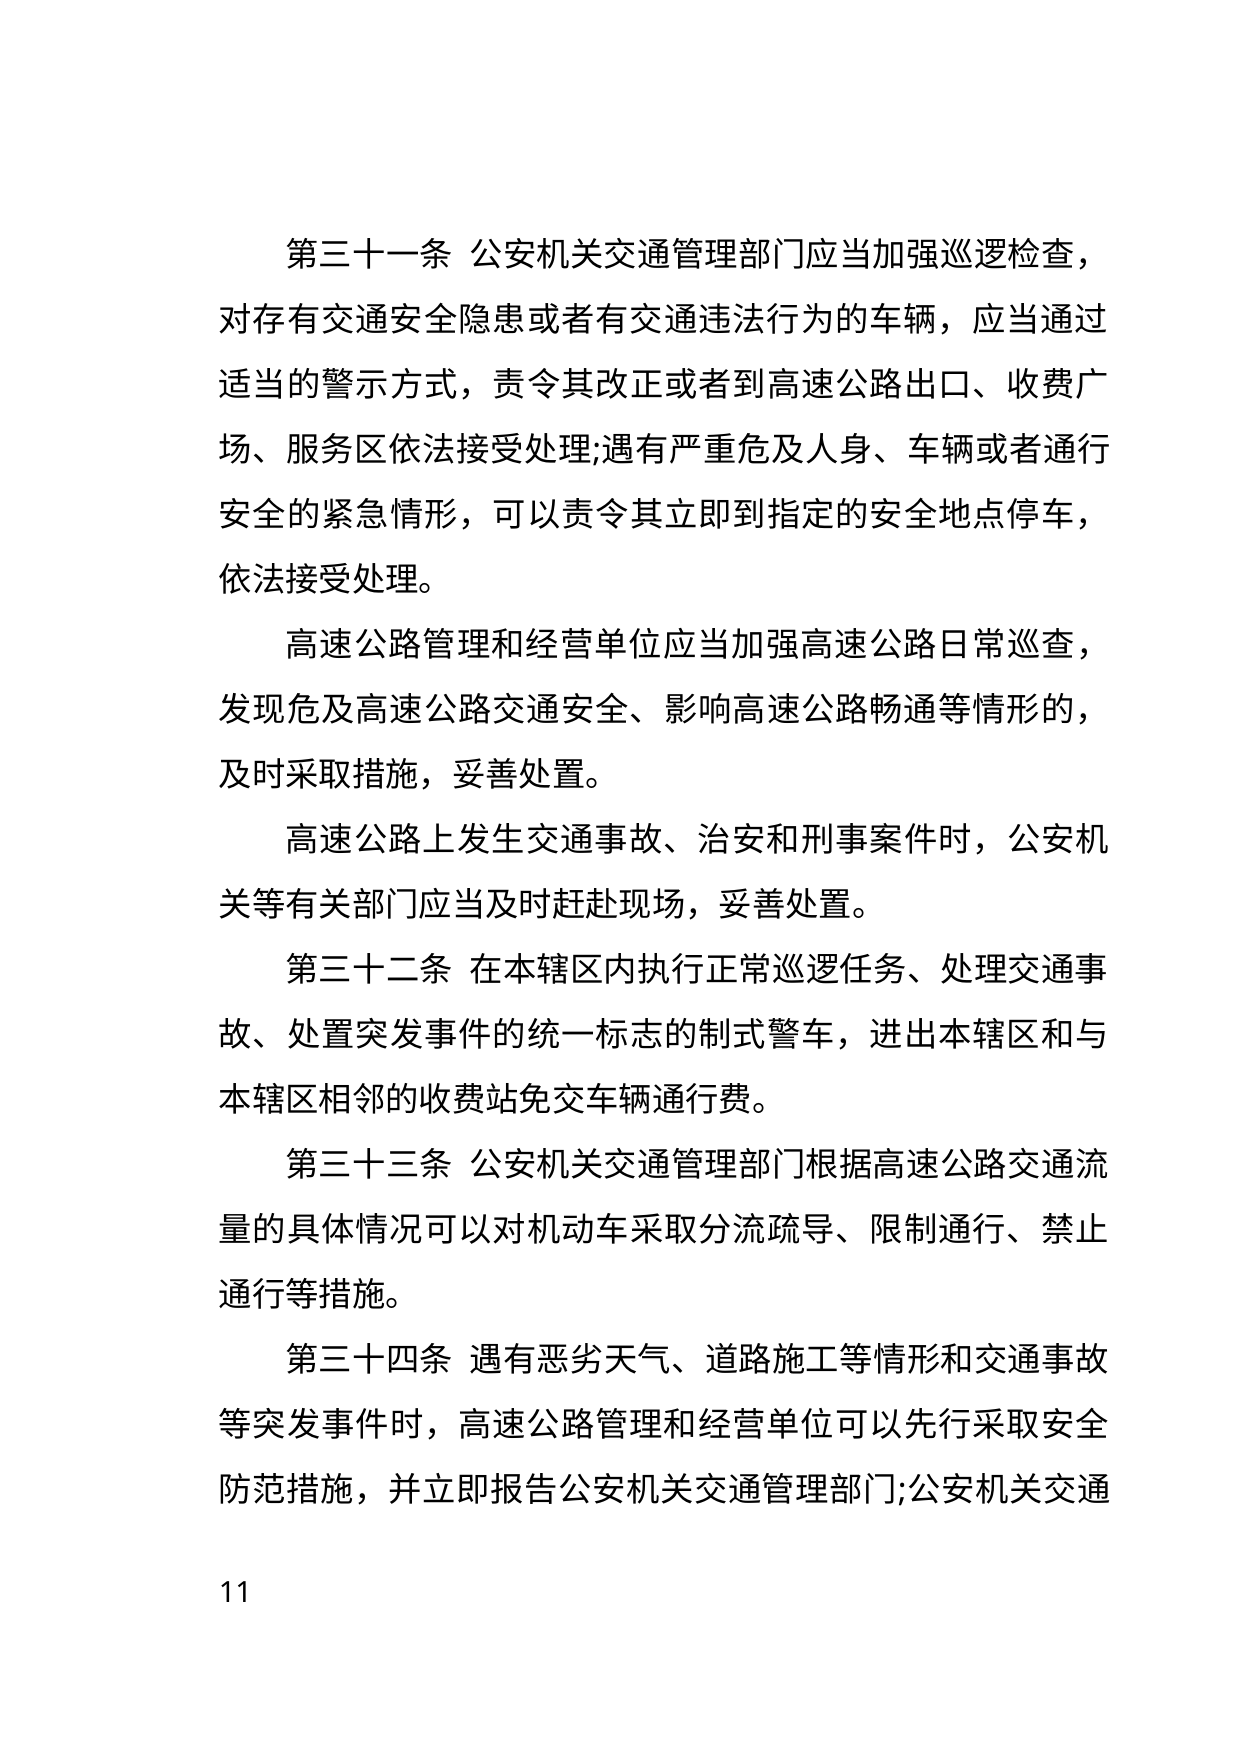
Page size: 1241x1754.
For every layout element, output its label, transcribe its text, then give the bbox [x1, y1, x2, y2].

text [218, 1324, 1110, 1519]
text 高速公路管理和经营单位应当加强高速公路日常巡查，发现危及高速公路交通安全、影响高速公路畅通等情形的，及时采取措施，妥善处置。 [218, 609, 1110, 804]
text 第三十一条 公安机关交通管理部门应当加强巡逻检查，对存有交通安全隐患或者有交通违法行为的车辆，应当通过适当的警示方式，责令其改正或者到高速公路出口、收费广场、服务区依法接受处理;遇有严重危及人身、车辆或者通行安全的紧急情形，可以责令其立即到指定的安全地点停车，依法接受处理。 [218, 219, 1110, 609]
text 高速公路上发生交通事故、治安和刑事案件时，公安机关等有关部门应当及时赶赴现场，妥善处置。 [218, 804, 1110, 934]
text 第三十二条 在本辖区内执行正常巡逻任务、处理交通事故、处置突发事件的统一标志的制式警车，进出本辖区和与本辖区相邻的收费站免交车辆通行费。 [218, 934, 1110, 1129]
text 第三十三条 公安机关交通管理部门根据高速公路交通流量的具体情况可以对机动车采取分流疏导、限制通行、禁止通行等措施。 [218, 1129, 1110, 1324]
